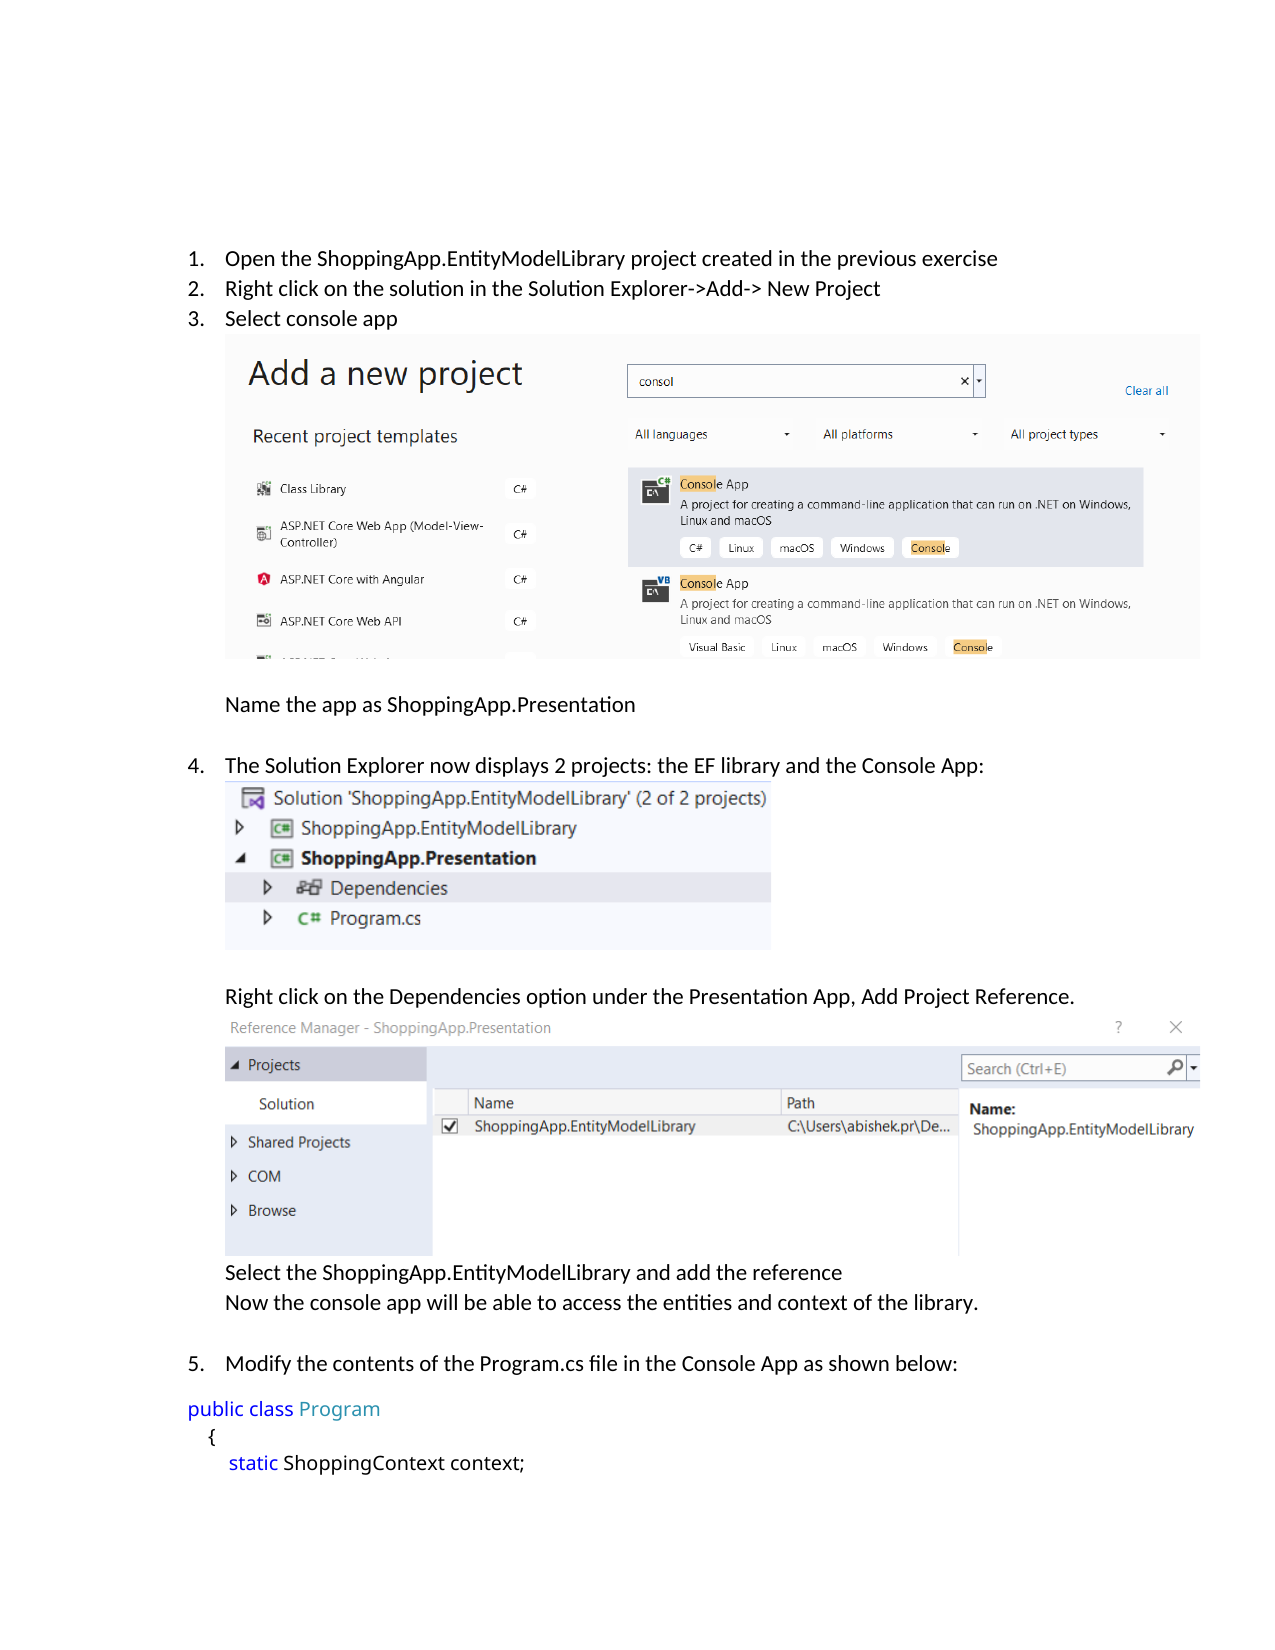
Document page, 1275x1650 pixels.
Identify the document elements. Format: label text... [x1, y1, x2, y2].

list Select console app [187, 304, 1125, 332]
list Right click on the Dependencies option under the Presentation App, Add Project Reference. [225, 982, 1125, 1010]
list Open the ShoppingApp.EntityModelLibrary project created in the previous exercise [187, 244, 1125, 272]
text { [187, 1423, 1125, 1450]
text static ShoppingContext context; [187, 1450, 1125, 1477]
list Now the console app will be able to access the entities and context of the library. [225, 1288, 1125, 1316]
list Modify the contents of the Program.cs file in the Console App as shown below: [187, 1349, 1125, 1377]
picture [225, 781, 772, 950]
list Name the app as ShoppingApp.Presentation [225, 691, 1125, 719]
list The Solution Explorer now displays 2 projects: the EF library and the Console App: [187, 751, 1125, 779]
list Right click on the solution in the Solution Explorer->Add-> New Project [187, 274, 1125, 302]
picture [225, 334, 1200, 659]
text public class Program [187, 1396, 1125, 1423]
picture [225, 1012, 1200, 1256]
list Select the ShoppingApp.EntityModelLibrary and add the reference [225, 1258, 1125, 1286]
